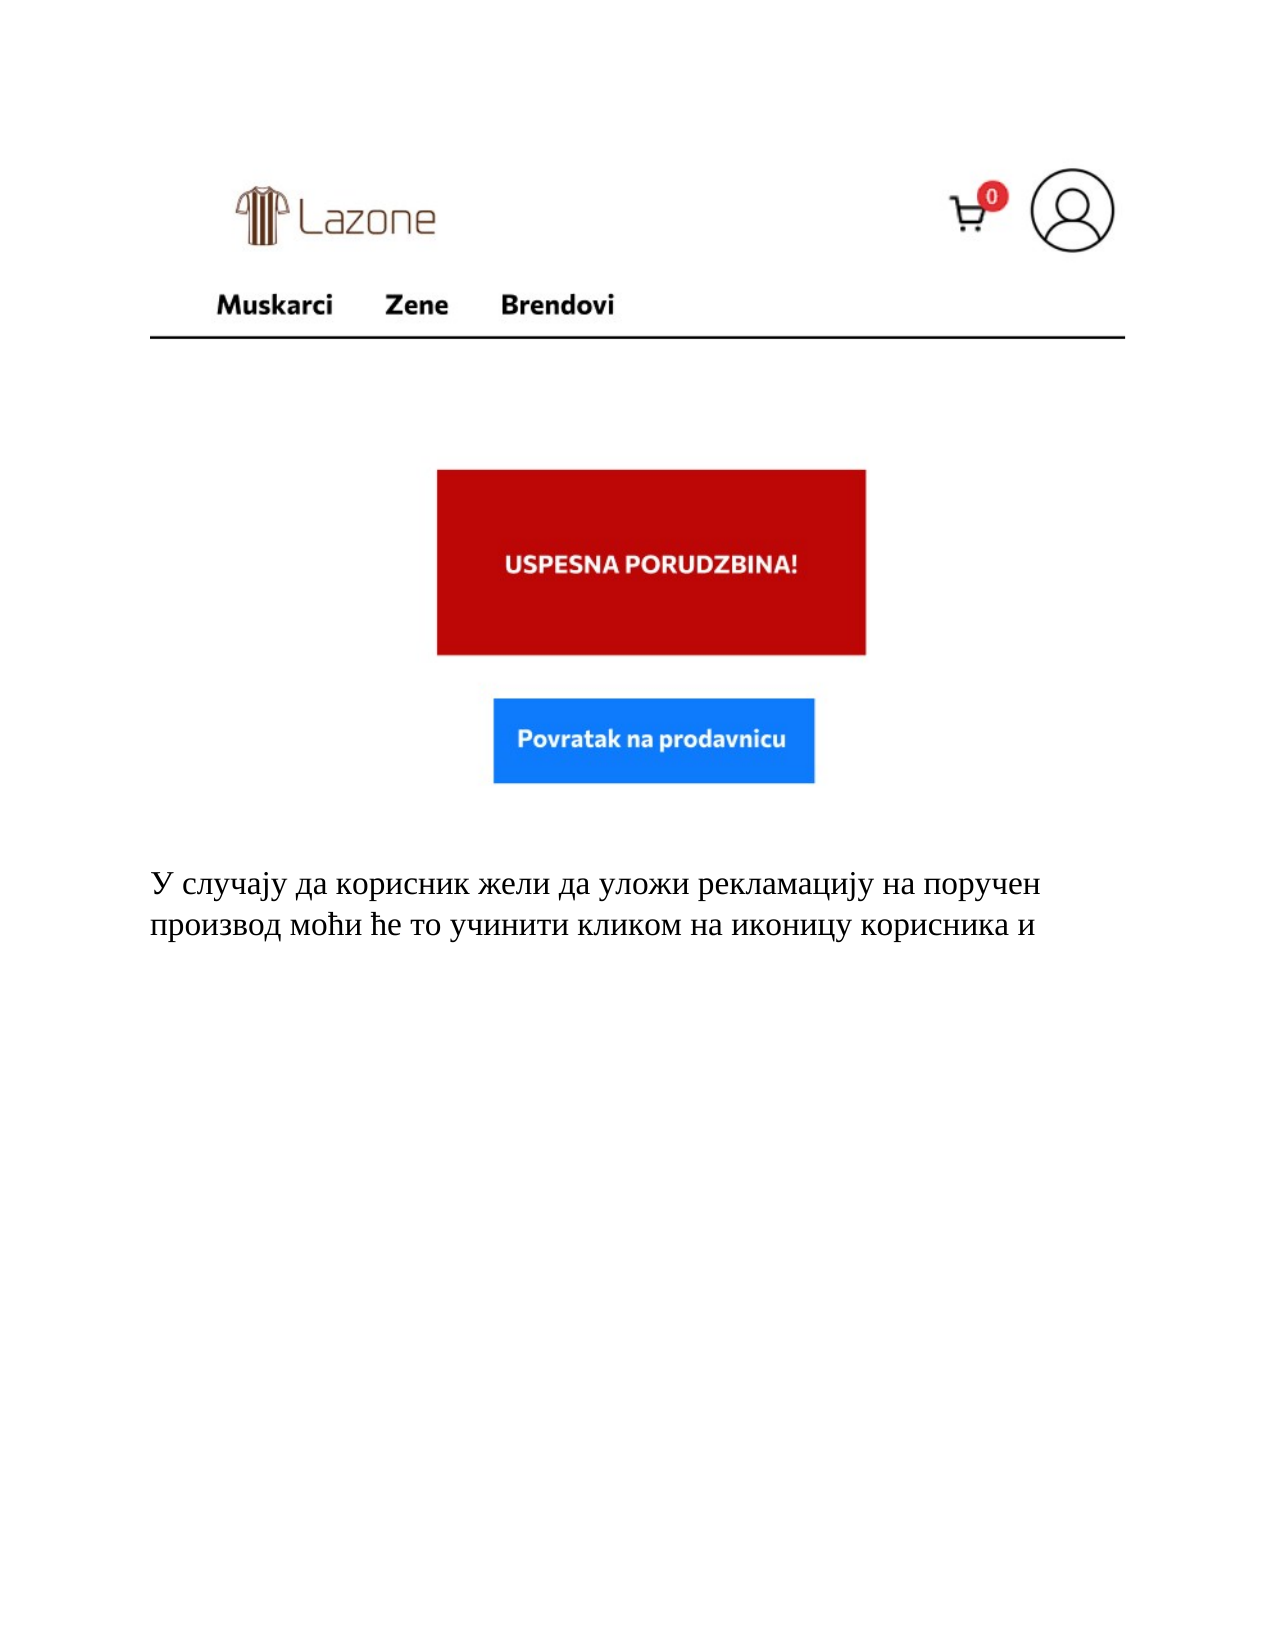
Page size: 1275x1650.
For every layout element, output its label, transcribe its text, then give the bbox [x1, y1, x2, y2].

picture [150, 150, 1125, 845]
text У случају да корисник жели да уложи рекламацију на поручен производ моћи ће то учинити кликом на иконицу корисника и кликом на одсек рекламација. [150, 863, 1125, 943]
